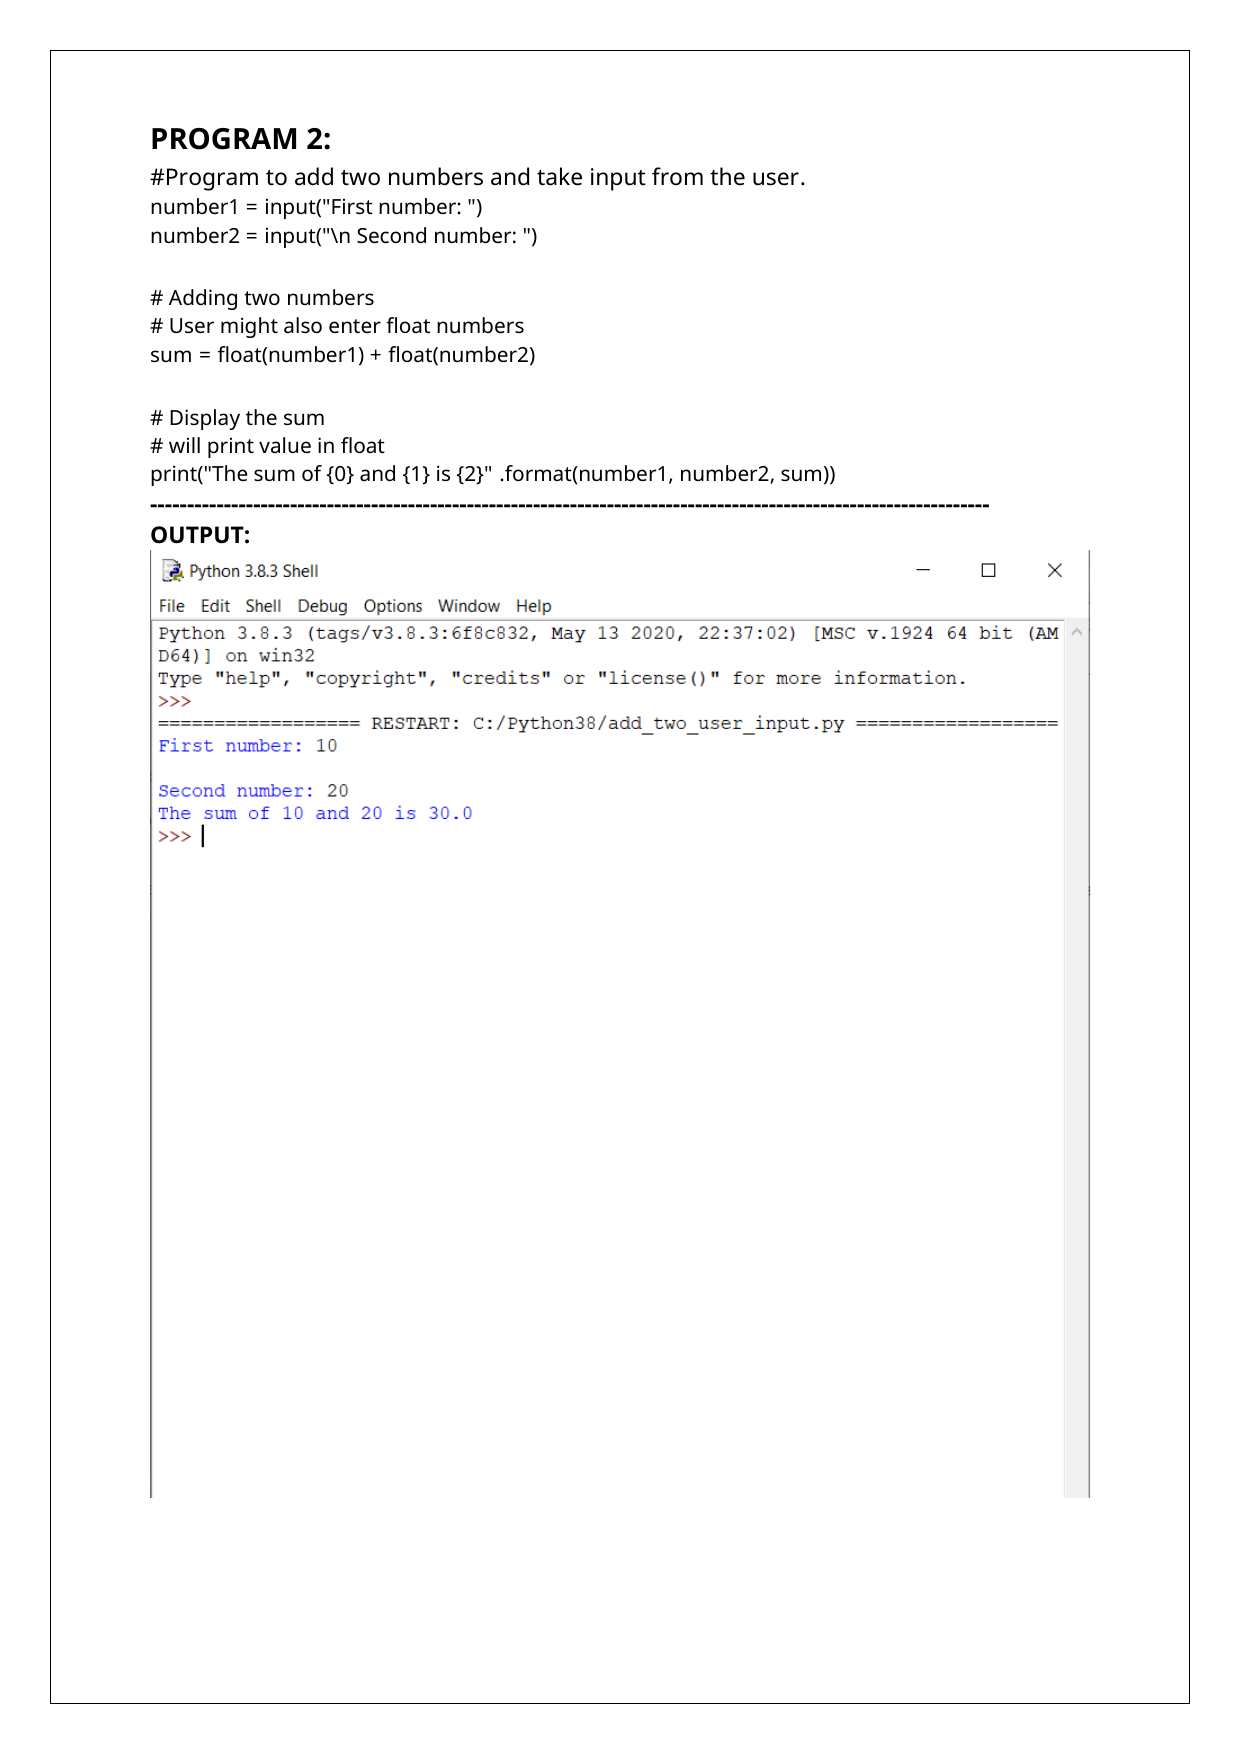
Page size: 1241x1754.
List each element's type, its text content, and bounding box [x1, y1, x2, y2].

text # will print value in float [150, 431, 1090, 459]
picture [150, 550, 1091, 1498]
text sum = float(number1) + float(number2) [150, 340, 1090, 368]
text number2 = input("\n Second number: ") [150, 221, 1090, 249]
text # Adding two numbers [150, 283, 1090, 312]
text number1 = input("First number: ") [150, 192, 1090, 221]
text OUTPUT: [150, 519, 1090, 550]
text ------------------------------------------------------------------------------------------------------------------ [150, 488, 1090, 519]
text #Program to add two numbers and take input from the user. [150, 161, 1090, 192]
text # Display the sum [150, 403, 1090, 431]
text # User might also enter float numbers [150, 312, 1090, 340]
subtitle PROGRAM 2: [150, 118, 1090, 158]
text print("The sum of {0} and {1} is {2}" .format(number1, number2, sum)) [150, 459, 1090, 488]
